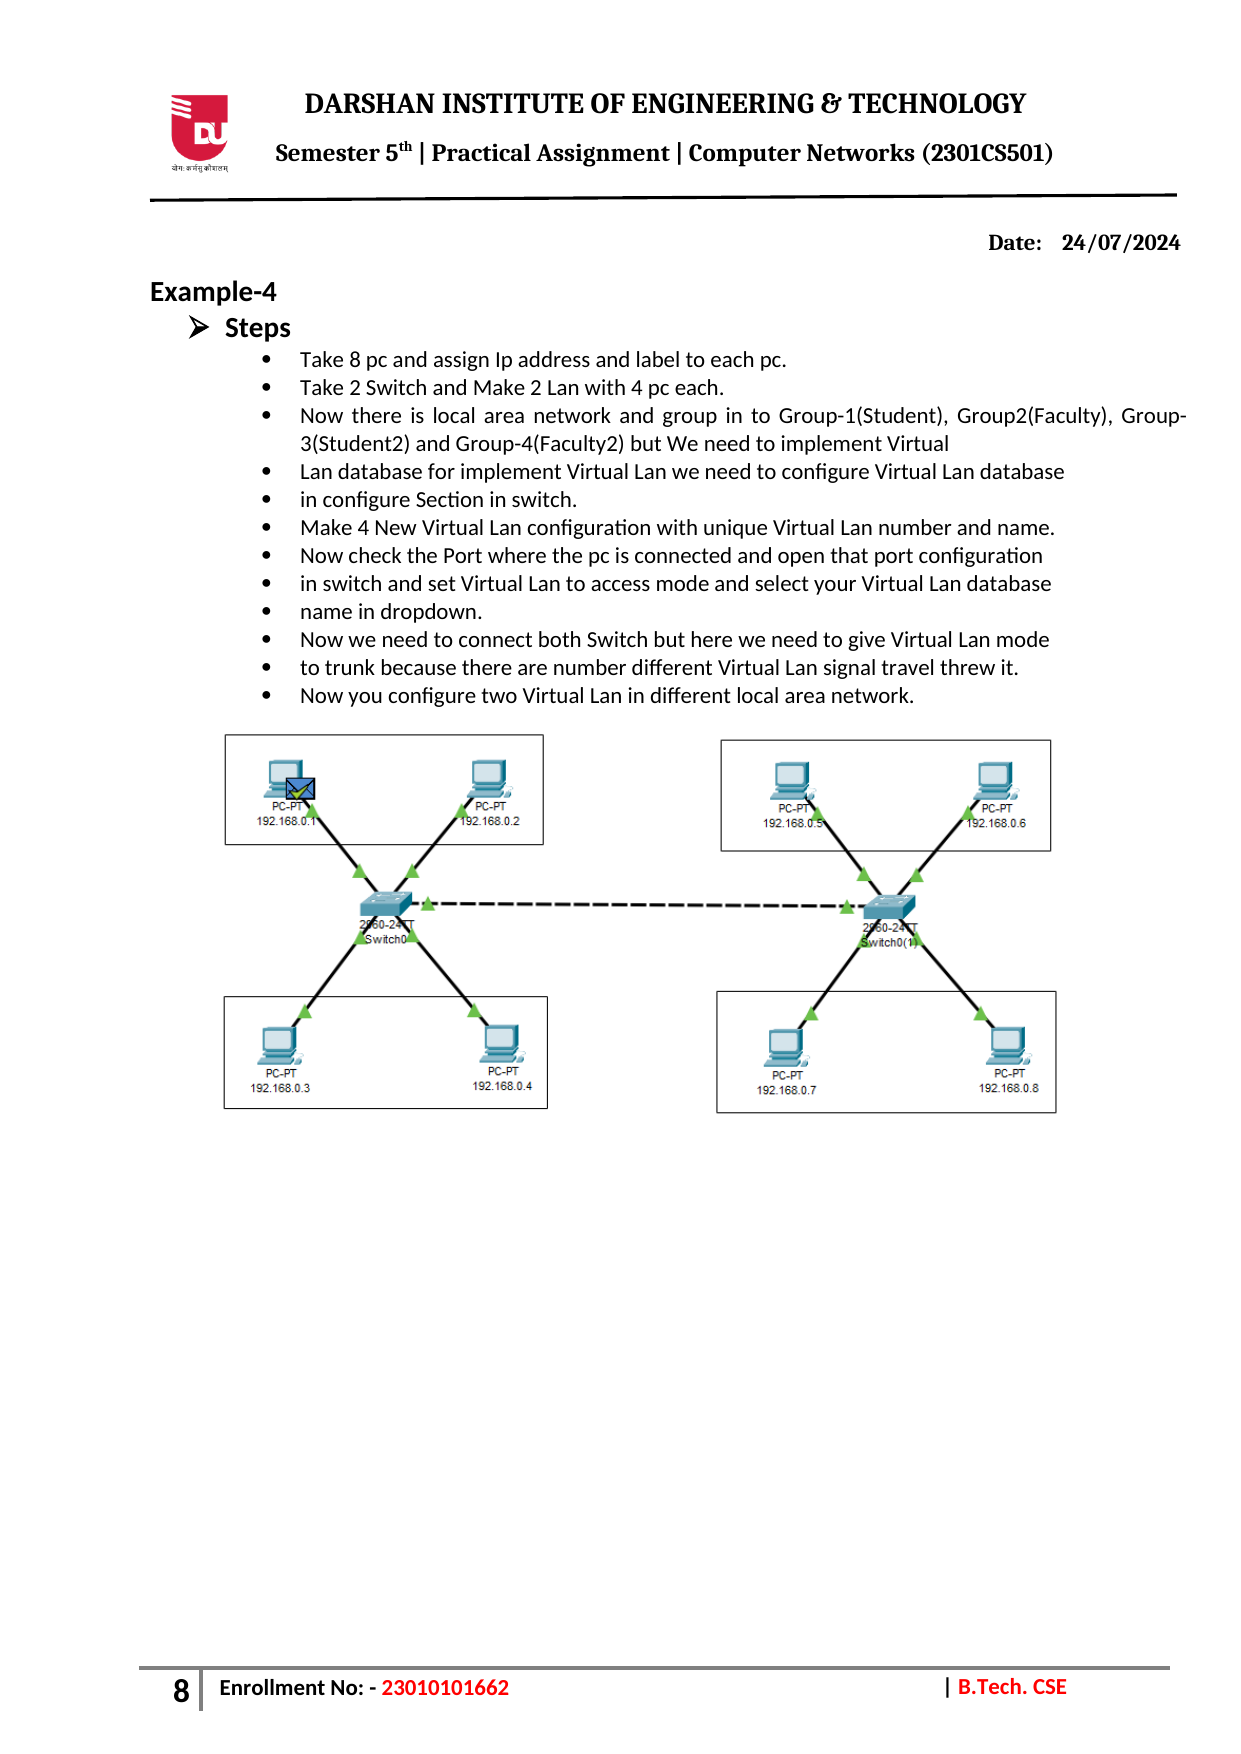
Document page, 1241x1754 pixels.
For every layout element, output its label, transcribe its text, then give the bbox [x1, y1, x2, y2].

list in configure Section in switch. [262, 485, 1189, 513]
list Now you configure two Virtual Lan in different local area network. [262, 681, 1189, 709]
list name in dropdown. [262, 597, 1189, 625]
list Now there is local area network and group in to Group-1(Student), Group2(Faculty), Group-3(Student2) and Group-4(Faculty2) but We need to implement Virtual [262, 401, 1189, 457]
list Example-4 [150, 273, 1189, 309]
list to trunk because there are number different Virtual Lan signal travel threw it. [262, 653, 1189, 681]
list Take 2 Switch and Make 2 Lan with 4 pc each. [262, 373, 1189, 401]
list Now we need to connect both Switch but here we need to give Virtual Lan mode [262, 625, 1189, 653]
picture [150, 70, 242, 197]
list Take 8 pc and assign Ip address and label to each pc. [262, 345, 1189, 373]
list in switch and set Virtual Lan to access mode and select your Virtual Lan database [262, 569, 1189, 597]
list Now check the Port where the pc is connected and open that port configuration [262, 541, 1189, 569]
picture [150, 708, 1125, 1145]
list Lan database for implement Virtual Lan we need to configure Virtual Lan database [262, 457, 1189, 485]
list Make 4 New Virtual Lan configuration with unique Virtual Lan number and name. [262, 513, 1189, 541]
list Steps [187, 309, 1189, 345]
